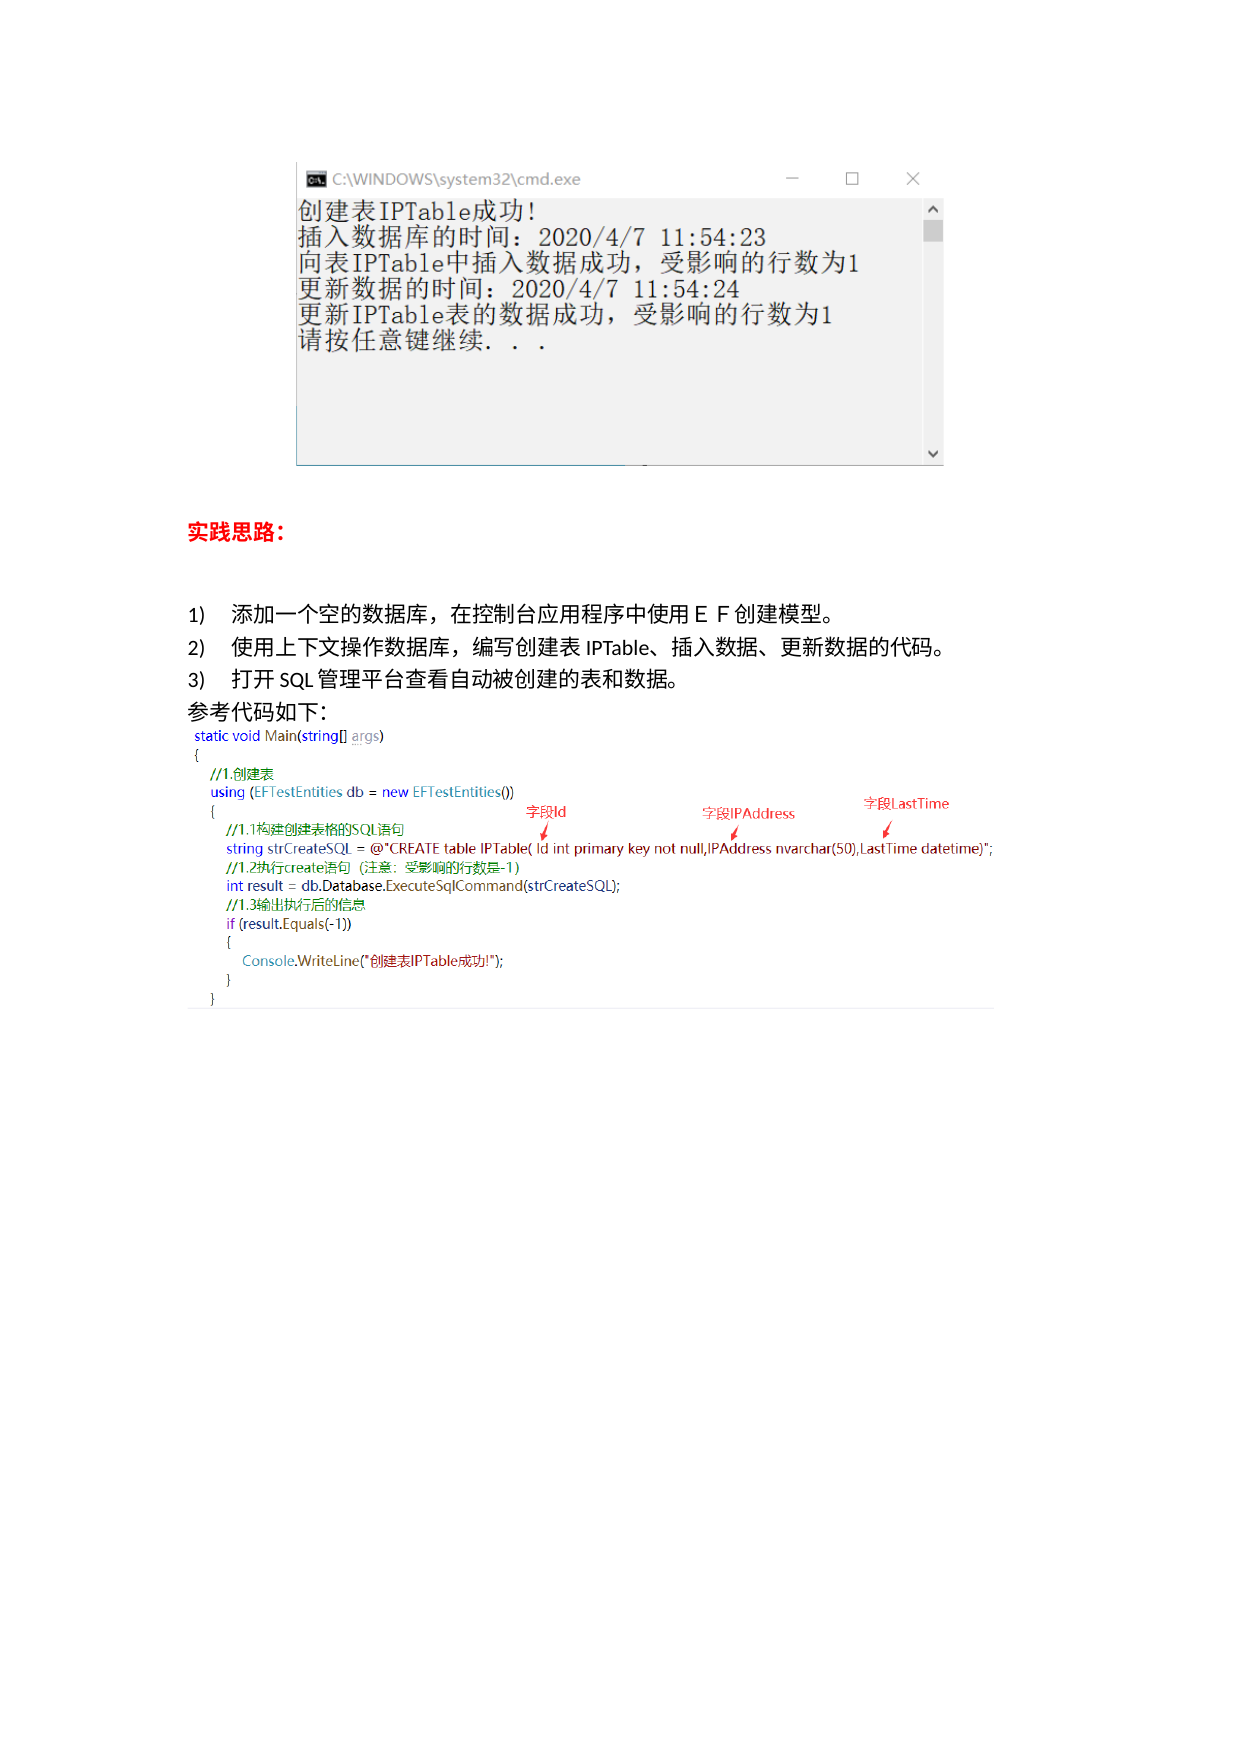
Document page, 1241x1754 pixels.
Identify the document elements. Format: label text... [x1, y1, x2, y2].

picture [296, 162, 944, 466]
list 打开SQL管理平台查看自动被创建的表和数据。 [187, 662, 1053, 694]
picture [187, 726, 994, 1009]
subtitle 实践思路： [187, 514, 1053, 547]
text 参考代码如下： [187, 694, 1053, 727]
list 添加一个空的数据库，在控制台应用程序中使用ＥＦ创建模型。 [187, 597, 1053, 629]
list 使用上下文操作数据库，编写创建表IPTable、插入数据、更新数据的代码。 [187, 629, 1053, 662]
